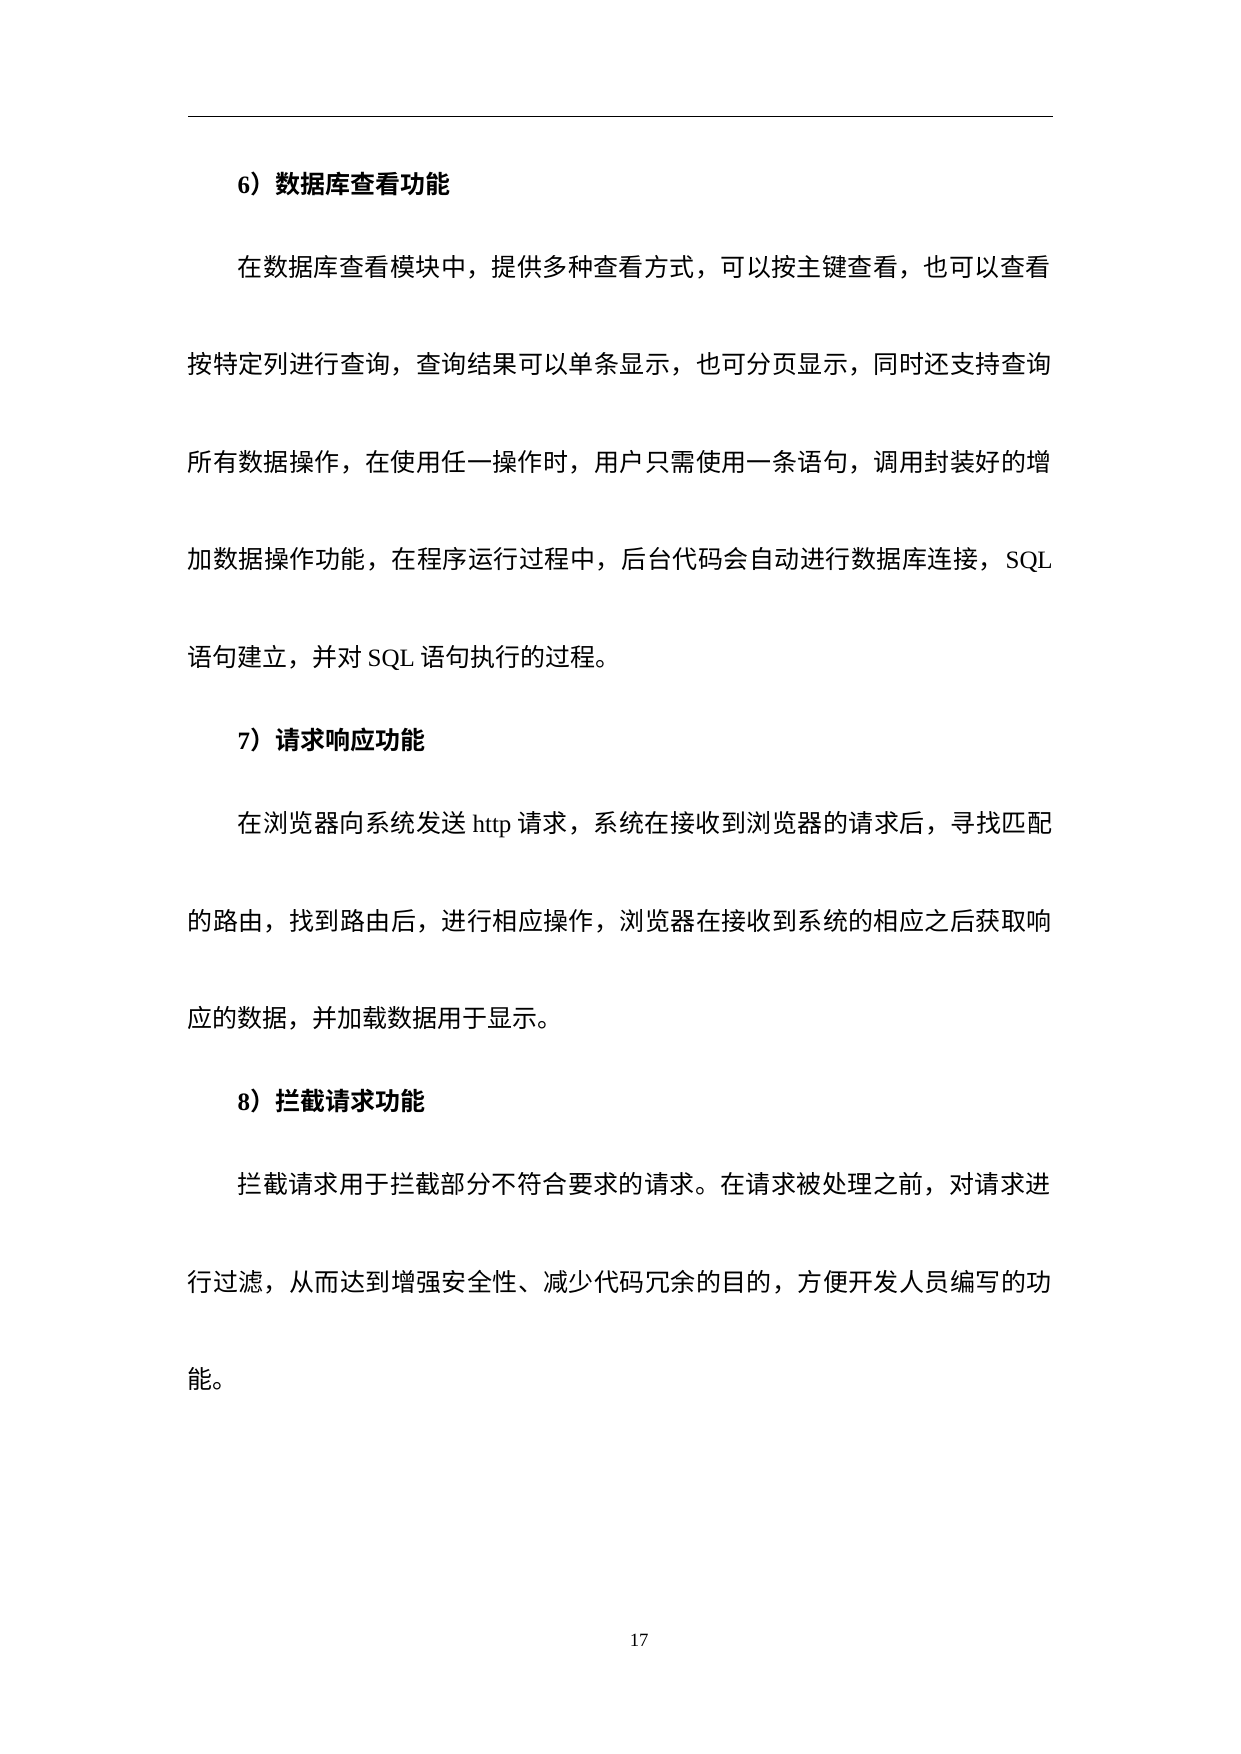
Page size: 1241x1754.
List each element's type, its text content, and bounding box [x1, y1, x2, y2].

text 在浏览器向系统发送http请求，系统在接收到浏览器的请求后，寻找匹配的路由，找到路由后，进行相应操作，浏览器在接收到系统的相应之后获取响应的数据，并加载数据用于显示。 [187, 789, 1053, 1049]
text 拦截请求用于拦截部分不符合要求的请求。在请求被处理之前，对请求进行过滤，从而达到增强安全性、减少代码冗余的目的，方便开发人员编写的功能。 [187, 1151, 1053, 1411]
text 7）请求响应功能 [187, 706, 1053, 771]
text 8）拦截请求功能 [187, 1067, 1053, 1132]
text 在数据库查看模块中，提供多种查看方式，可以按主键查看，也可以查看按特定列进行查询，查询结果可以单条显示，也可分页显示，同时还支持查询所有数据操作，在使用任一操作时，用户只需使用一条语句，调用封装好的增加数据操作功能，在程序运行过程中，后台代码会自动进行数据库连接，SQL语句建立，并对SQL语句执行的过程。 [187, 233, 1053, 688]
text 6）数据库查看功能 [187, 150, 1053, 215]
